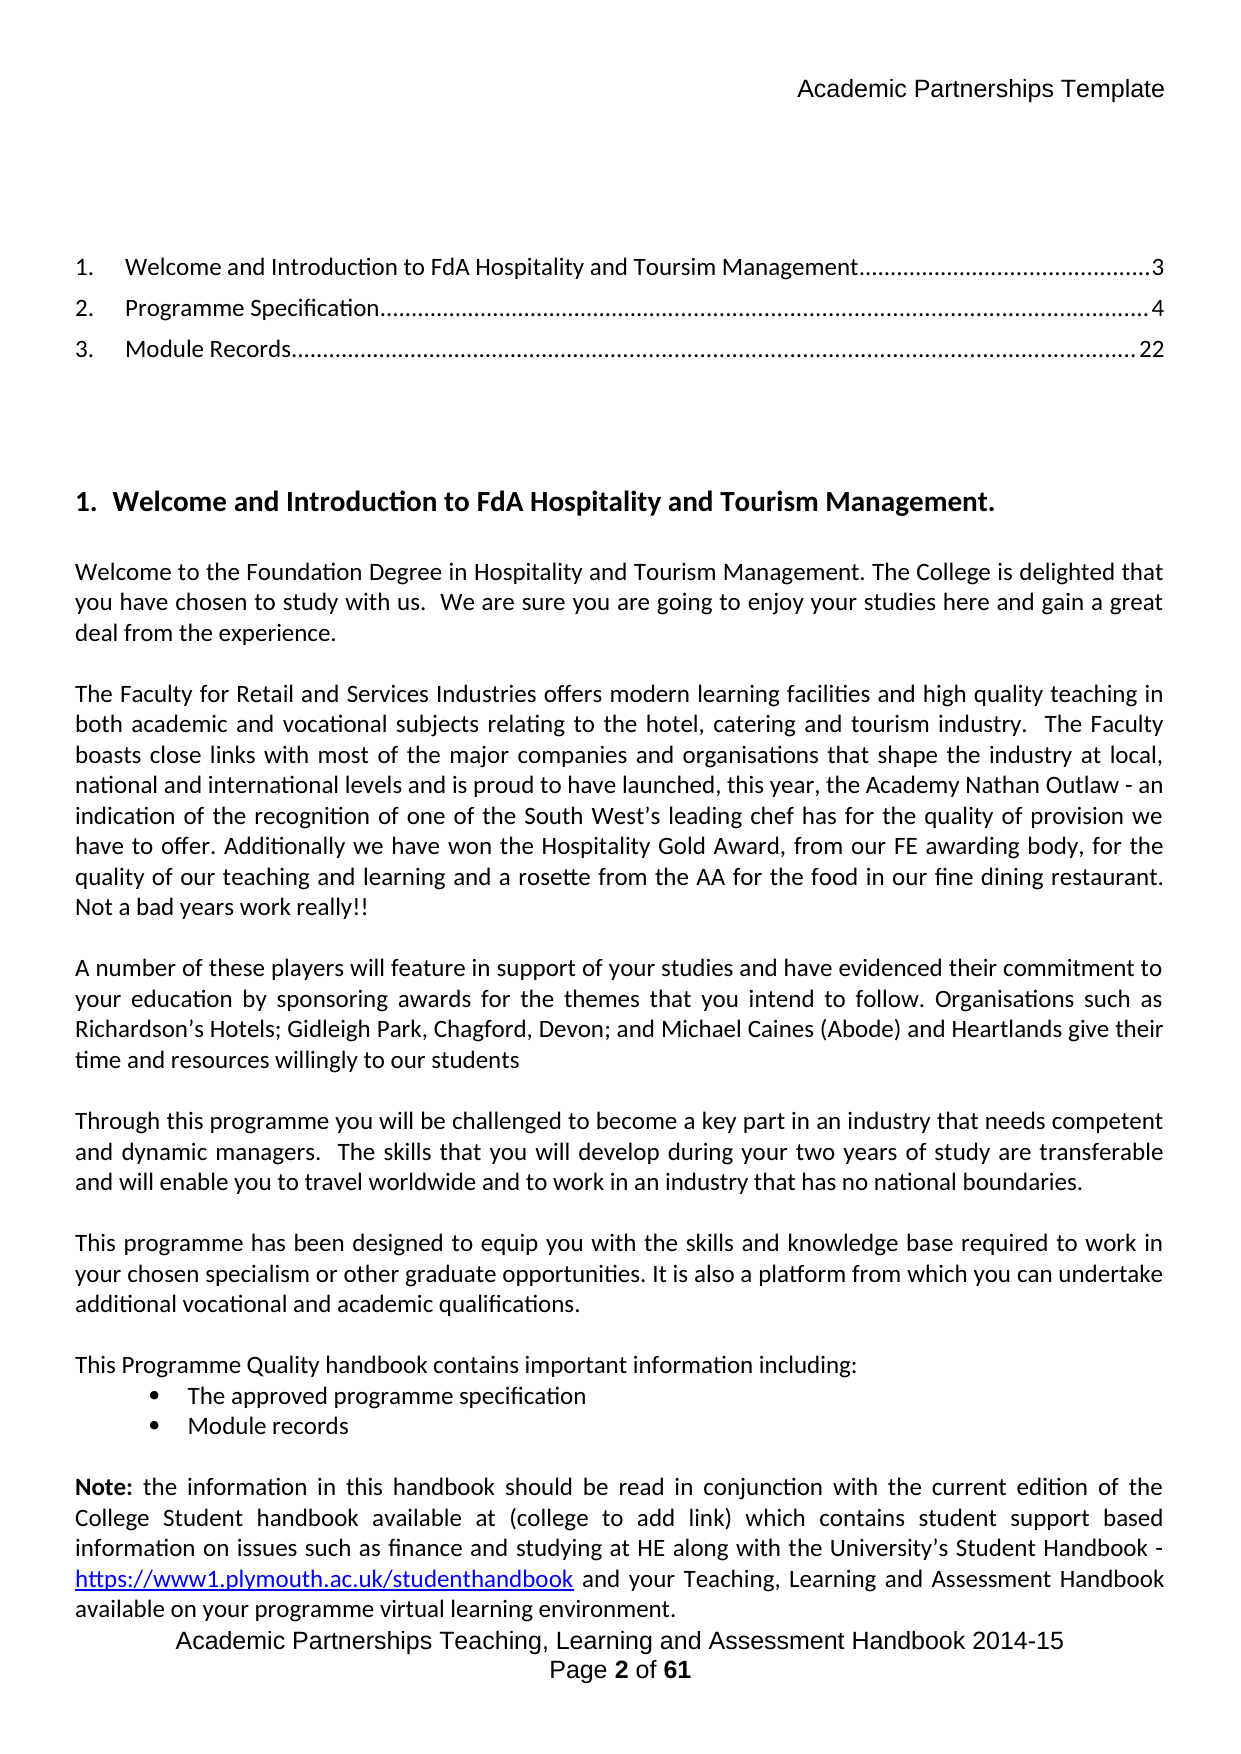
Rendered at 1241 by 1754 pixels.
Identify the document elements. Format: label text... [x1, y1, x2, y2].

text This programme has been designed to equip you with the skills and knowledge base required to work in your chosen specialism or other graduate opportunities. It is also a platform from which you can undertake additional vocational and academic qualifications. [75, 1227, 1165, 1319]
text A number of these players will feature in support of your studies and have evidenced their commitment to your education by sponsoring awards for the themes that you intend to follow. Organisations such as Richardson’s Hotels; Gidleigh Park, Chagford, Devon; and Michael Caines (Abode) and Heartlands give their time and resources willingly to our students [75, 953, 1165, 1075]
text Note: the information in this handbook should be read in conjunction with the current edition of the College Student handbook available at (college to add link) which contains student support based information on issues such as finance and studying at HE along with the University’s Student Handbook - https://www1.plymouth.ac.uk/studenthandbook and your Teaching, Learning and Assessment Handbook available on your programme virtual learning environment. [75, 1471, 1165, 1624]
list Module records [150, 1410, 1165, 1441]
text Welcome to the Foundation Degree in Hospitality and Tourism Management. The College is delighted that you have chosen to study with us. We are sure you are going to enjoy your studies here and gain a great deal from the experience. [75, 556, 1165, 647]
list The approved programme specification [150, 1380, 1165, 1410]
text Through this programme you will be challenged to become a key part in an industry that needs competent and dynamic managers. The skills that you will develop during your two years of study are transferable and will enable you to travel worldwide and to work in an industry that has no national boundaries. [75, 1105, 1165, 1197]
subtitle Welcome and Introduction to FdA Hospitality and Tourism Management. [75, 483, 1165, 518]
text The Faculty for Retail and Services Industries offers modern learning facilities and high quality teaching in both academic and vocational subjects relating to the hotel, catering and tourism industry. The Faculty boasts close links with most of the major companies and organisations that shape the industry at local, national and international levels and is proud to have launched, this year, the Academy Nathan Outlaw - an indication of the recognition of one of the South West’s leading chef has for the quality of provision we have to offer. Additionally we have won the Hospitality Gold Award, from our FE awarding body, for the quality of our teaching and learning and a rosette from the AA for the food in our fine dining restaurant. Not a bad years work really!! [75, 678, 1165, 922]
text This Programme Quality handbook contains important information including: [75, 1349, 1165, 1380]
